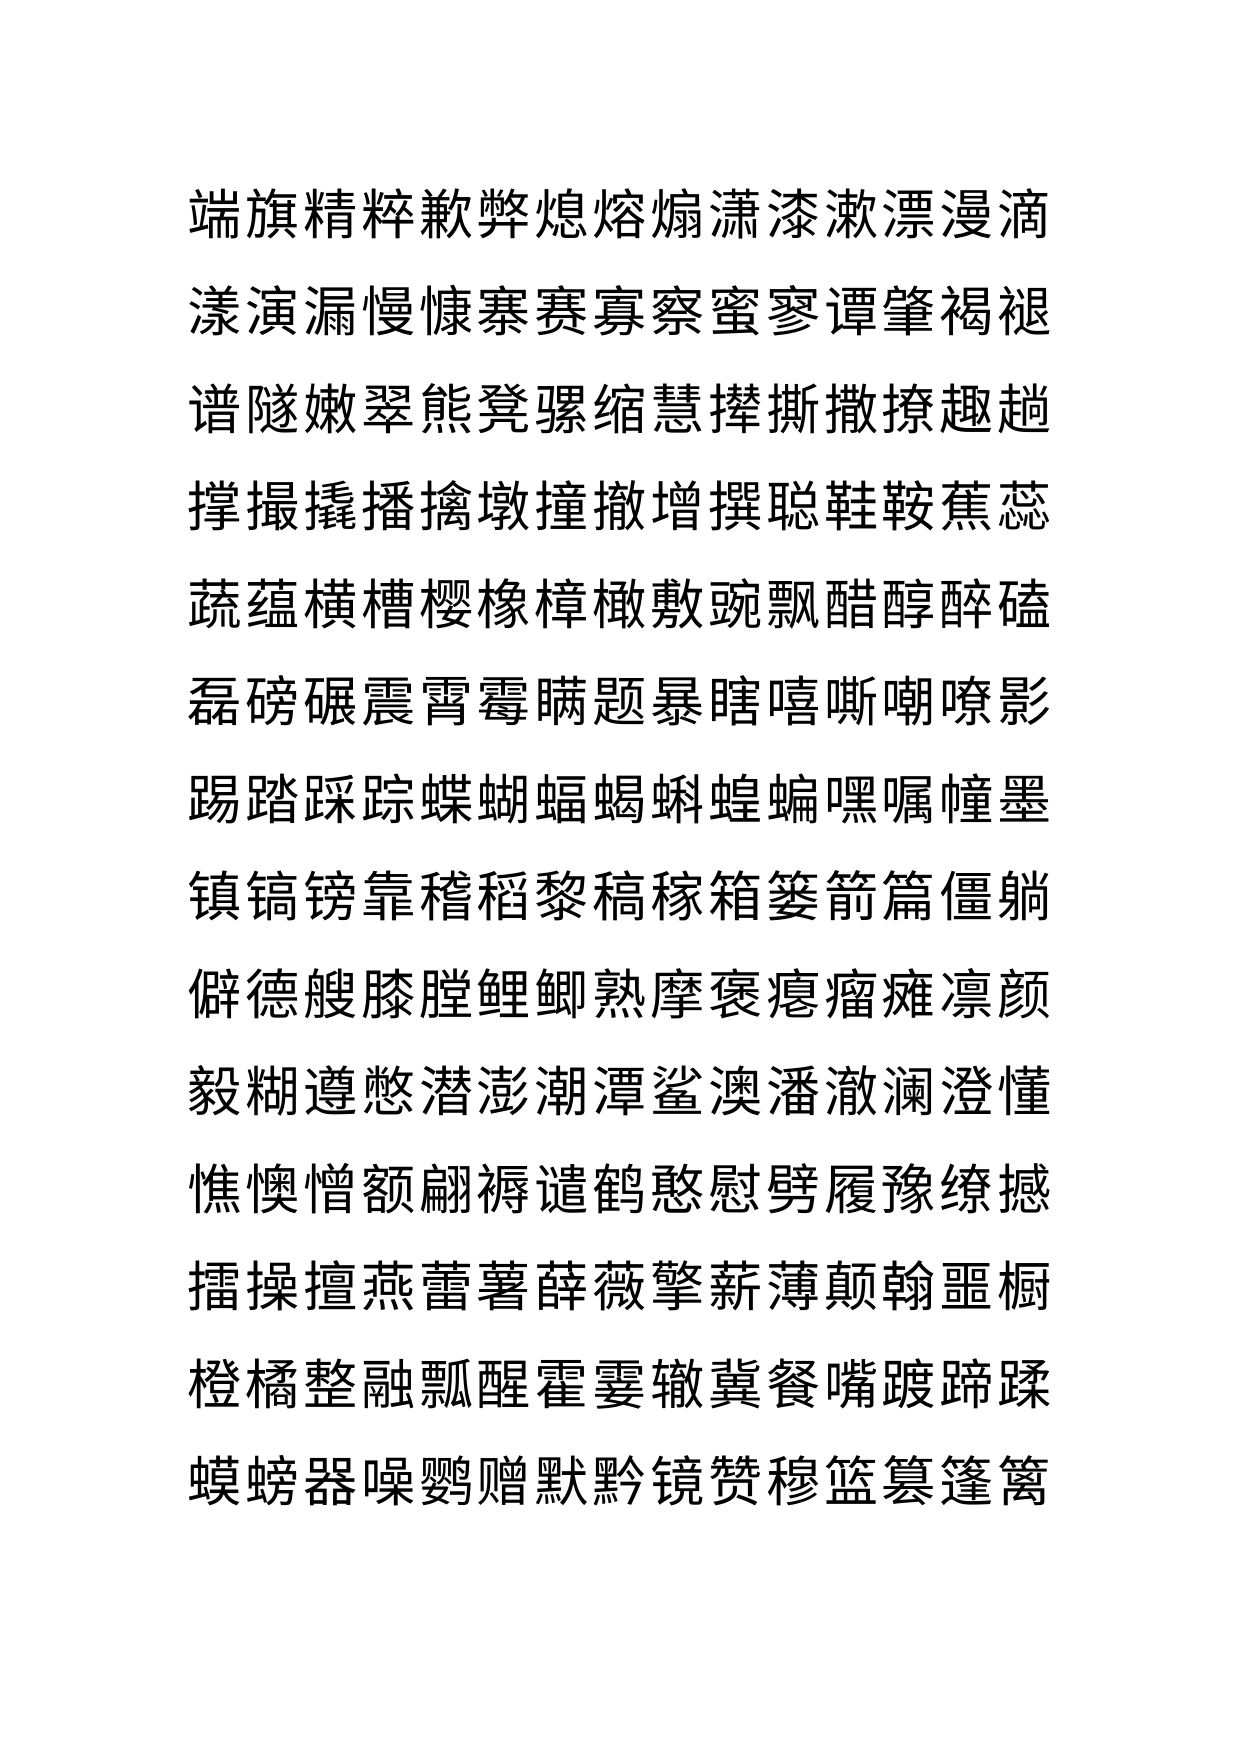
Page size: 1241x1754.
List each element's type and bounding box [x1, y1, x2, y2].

text [187, 162, 1053, 1527]
